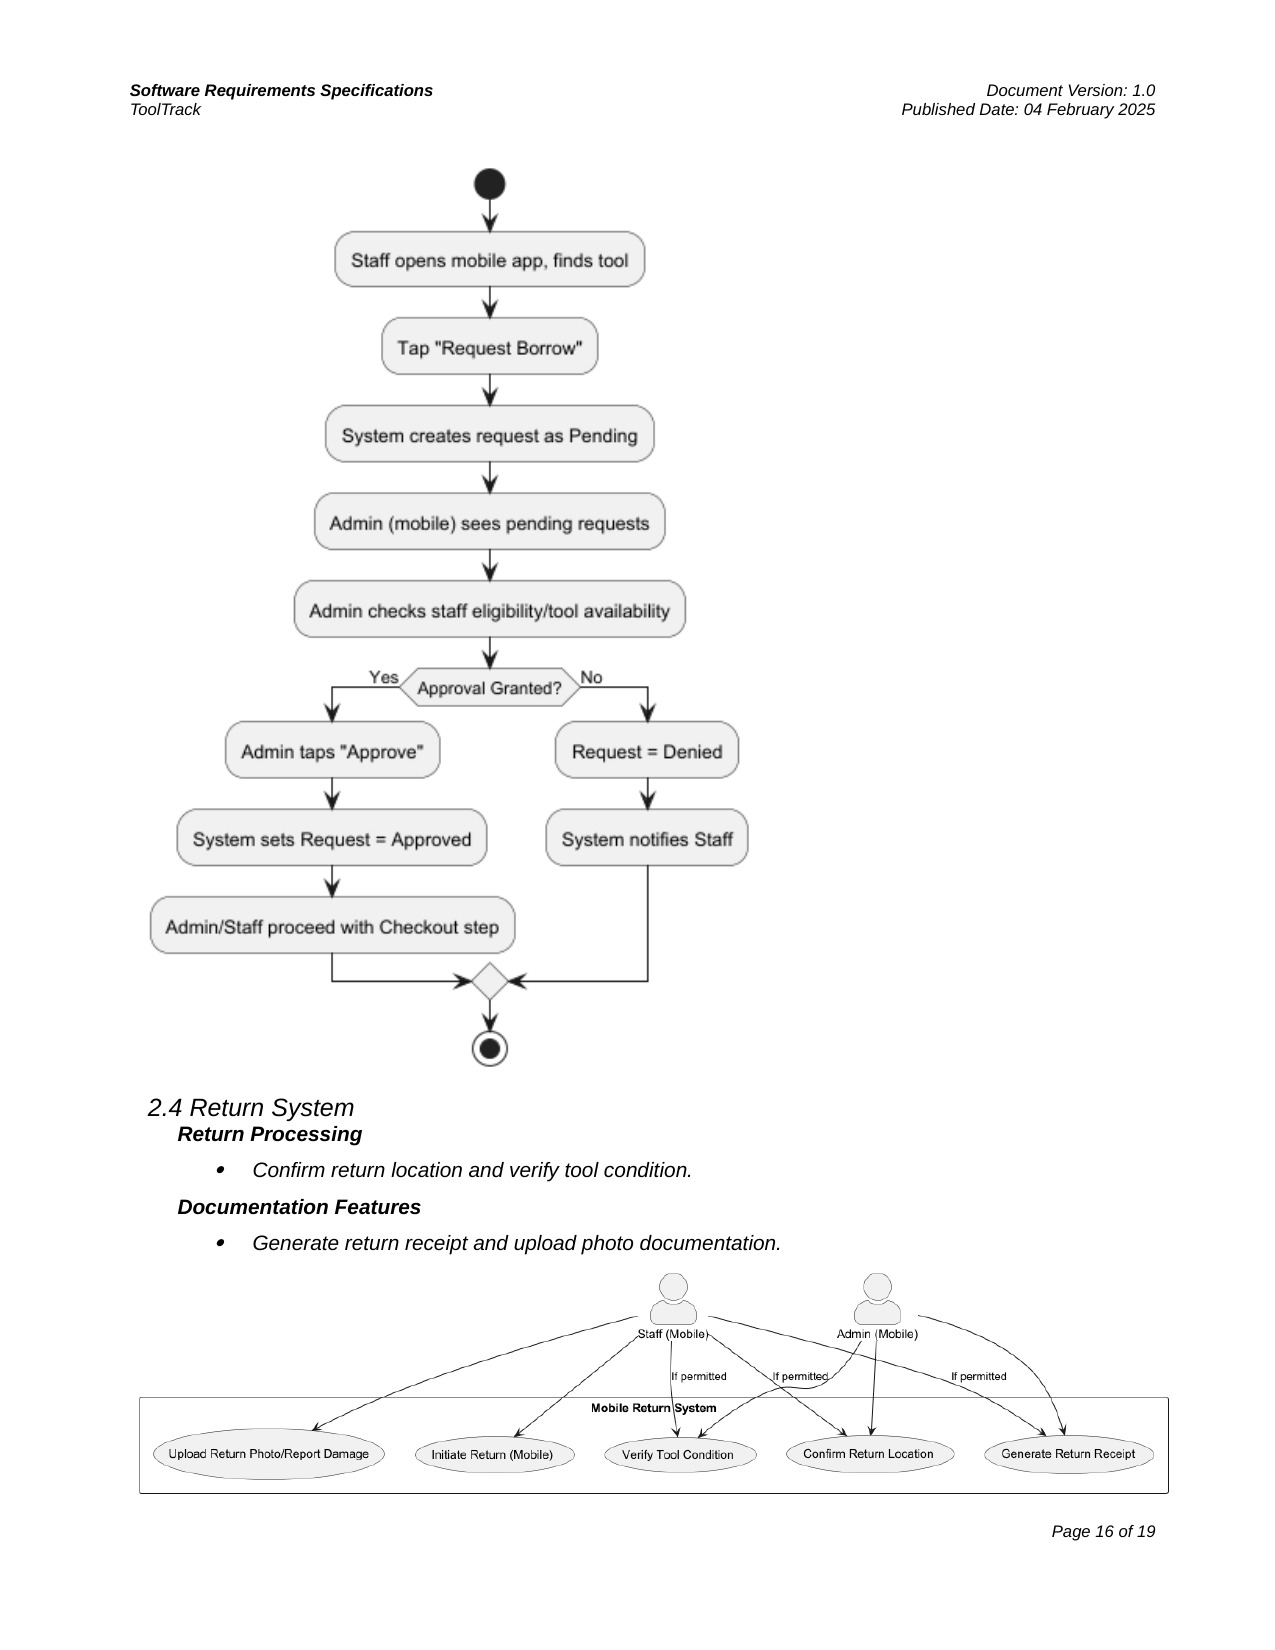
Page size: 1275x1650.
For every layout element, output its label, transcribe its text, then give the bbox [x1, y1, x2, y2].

list Generate return receipt and upload photo documentation. [215, 1231, 1157, 1255]
text Documentation Features [177, 1195, 1157, 1219]
list Confirm return location and verify tool condition. [215, 1158, 1157, 1182]
subtitle 2.4 Return System [148, 1093, 1157, 1122]
picture [133, 153, 763, 1081]
text Return Processing [177, 1122, 1157, 1146]
picture [133, 1267, 1172, 1497]
